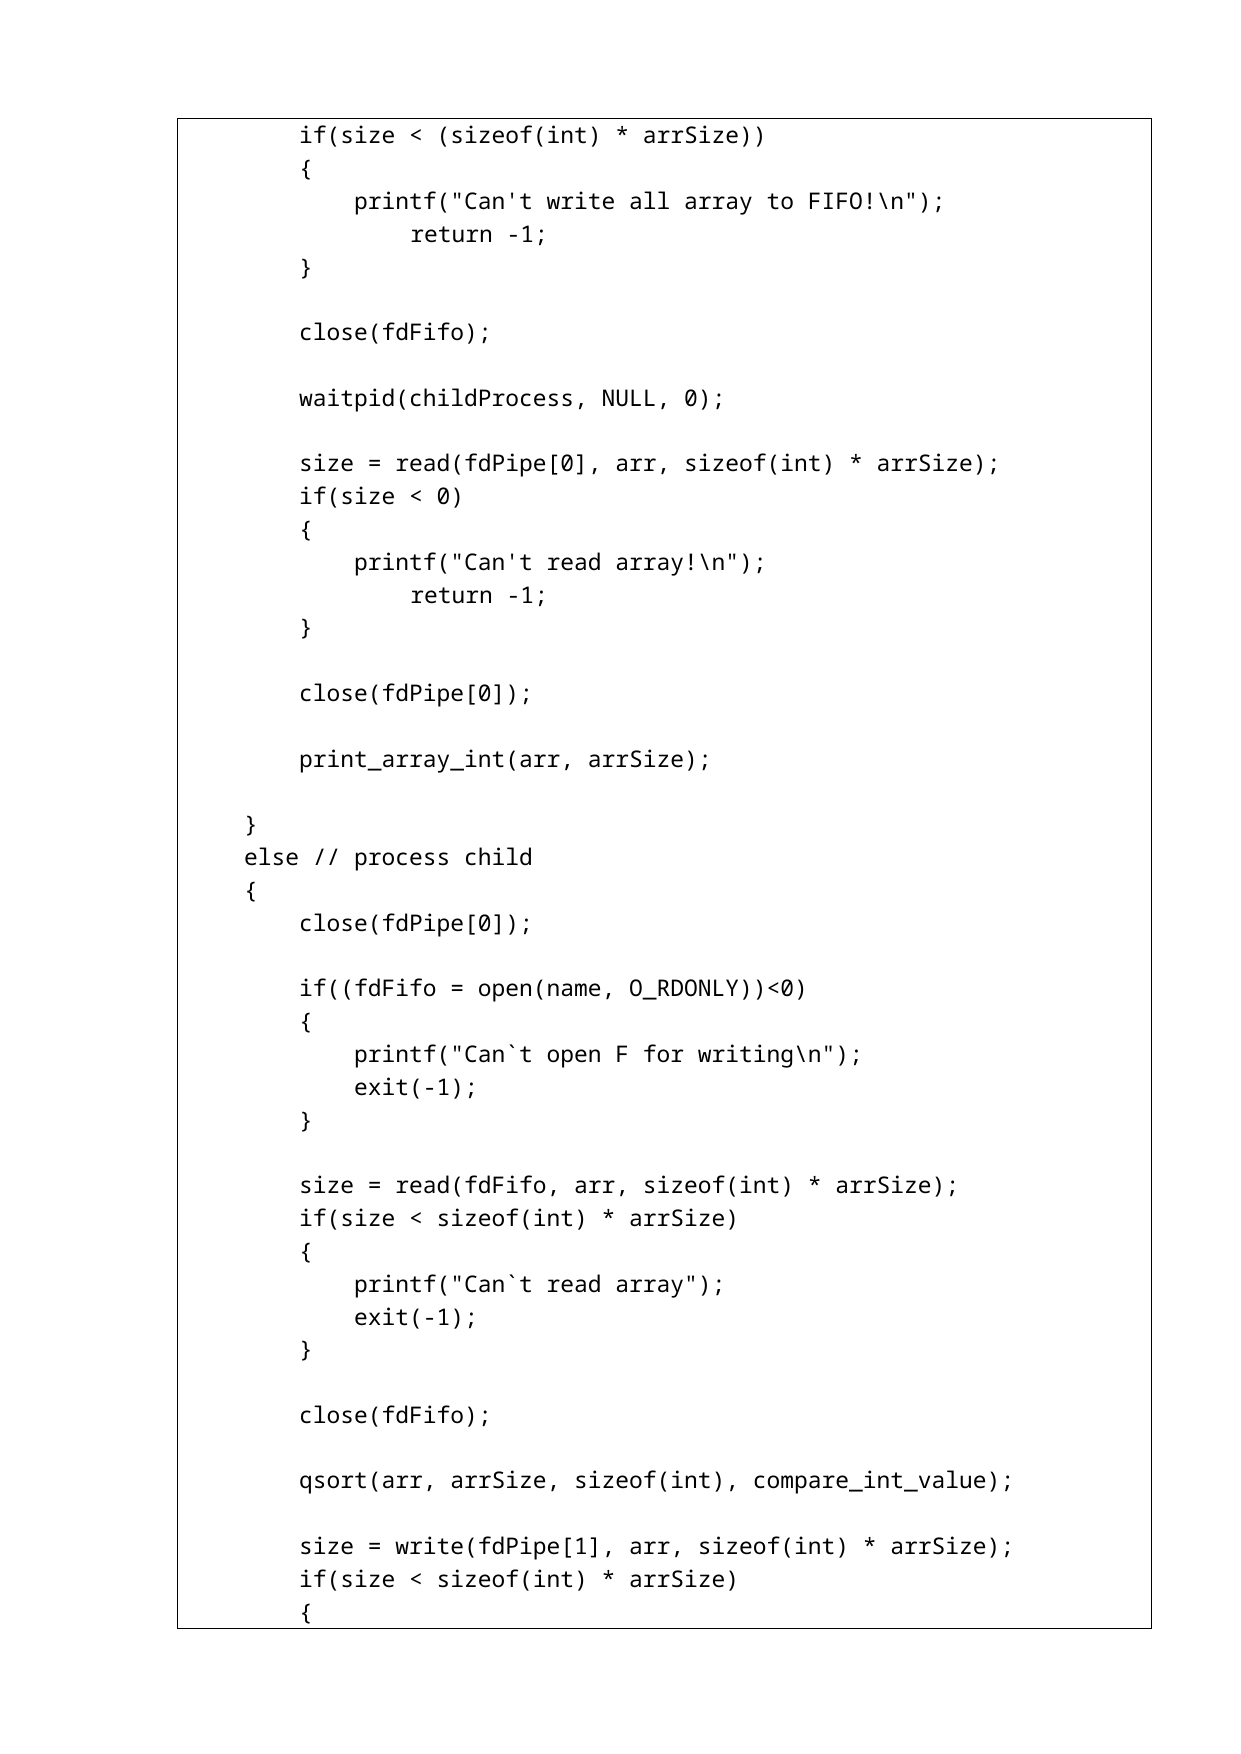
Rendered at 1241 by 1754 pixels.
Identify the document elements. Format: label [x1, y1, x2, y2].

table_cell [178, 119, 1151, 1628]
